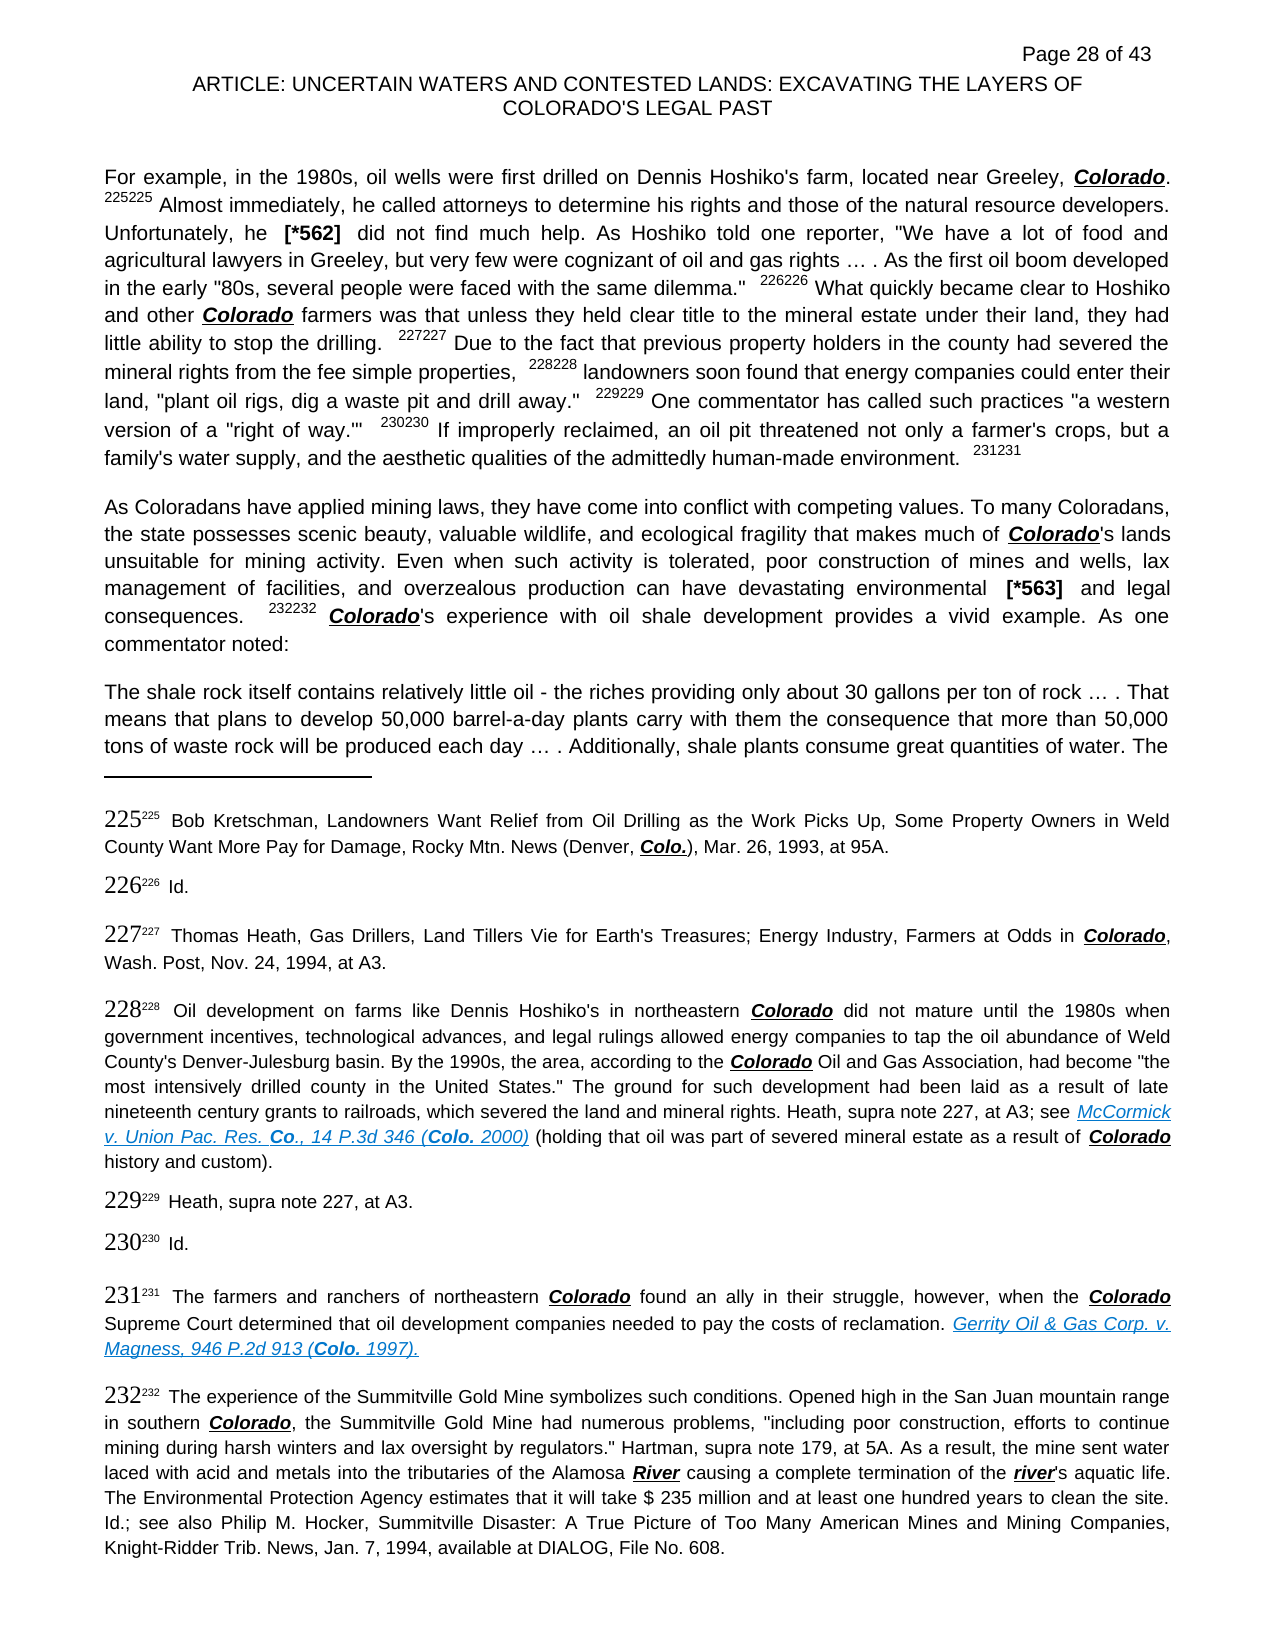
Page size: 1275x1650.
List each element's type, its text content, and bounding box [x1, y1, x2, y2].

text The shale rock itself contains relatively little oil - the riches providing only about 30 gallons per ton of rock … . That means that plans to develop 50,000 barrel-a-day plants carry with them the consequence that more than 50,000 tons of waste rock will be produced each day … . Additionally, shale plants consume great quantities of water. The Colorado Water Conservation Board has estimated that a 400,000 barrel-a-day shale industry would consume 100,000 acre-feet of water. That would be a hefty share of the estimated 250,000 acre-feet of water it is estimated Colorado has left for all uses … . The waste rock creates other problems. What is left after retorting operations is a fine, sterile powder. The black dust is high in mineral salts and contains some cancer-causing substances, although the health danger from such substances may be small … . The plants also will cause some air pollution, though proponents of the shale projects say the plants won't exceed national health protection standards. 233 [104, 677, 1171, 758]
text For example, in the 1980s, oil wells were first drilled on Dennis Hoshiko's farm, located near Greeley, Colorado. 225 Almost immediately, he called attorneys to determine his rights and those of the natural resource developers. Unfortunately, he [*562] did not find much help. As Hoshiko told one reporter, "We have a lot of food and agricultural lawyers in Greeley, but very few were cognizant of oil and gas rights … . As the first oil boom developed in the early "80s, several people were faced with the same dilemma." 226 What quickly became clear to Hoshiko and other Colorado farmers was that unless they held clear title to the mineral estate under their land, they had little ability to stop the drilling. 227 Due to the fact that previous property holders in the county had severed the mineral rights from the fee simple properties, 228 landowners soon found that energy companies could enter their land, "plant oil rigs, dig a waste pit and drill away." 229 One commentator has called such practices "a western version of a "right of way.'" 230 If improperly reclaimed, an oil pit threatened not only a farmer's crops, but a family's water supply, and the aesthetic qualities of the admittedly human-made environment. 231 [104, 161, 1171, 471]
text As Coloradans have applied mining laws, they have come into conflict with competing values. To many Coloradans, the state possesses scenic beauty, valuable wildlife, and ecological fragility that makes much of Colorado's lands unsuitable for mining activity. Even when such activity is tolerated, poor construction of mines and wells, lax management of facilities, and overzealous production can have devastating environmental [*563] and legal consequences. 232 Colorado's experience with oil shale development provides a vivid example. As one commentator noted: [104, 492, 1171, 656]
